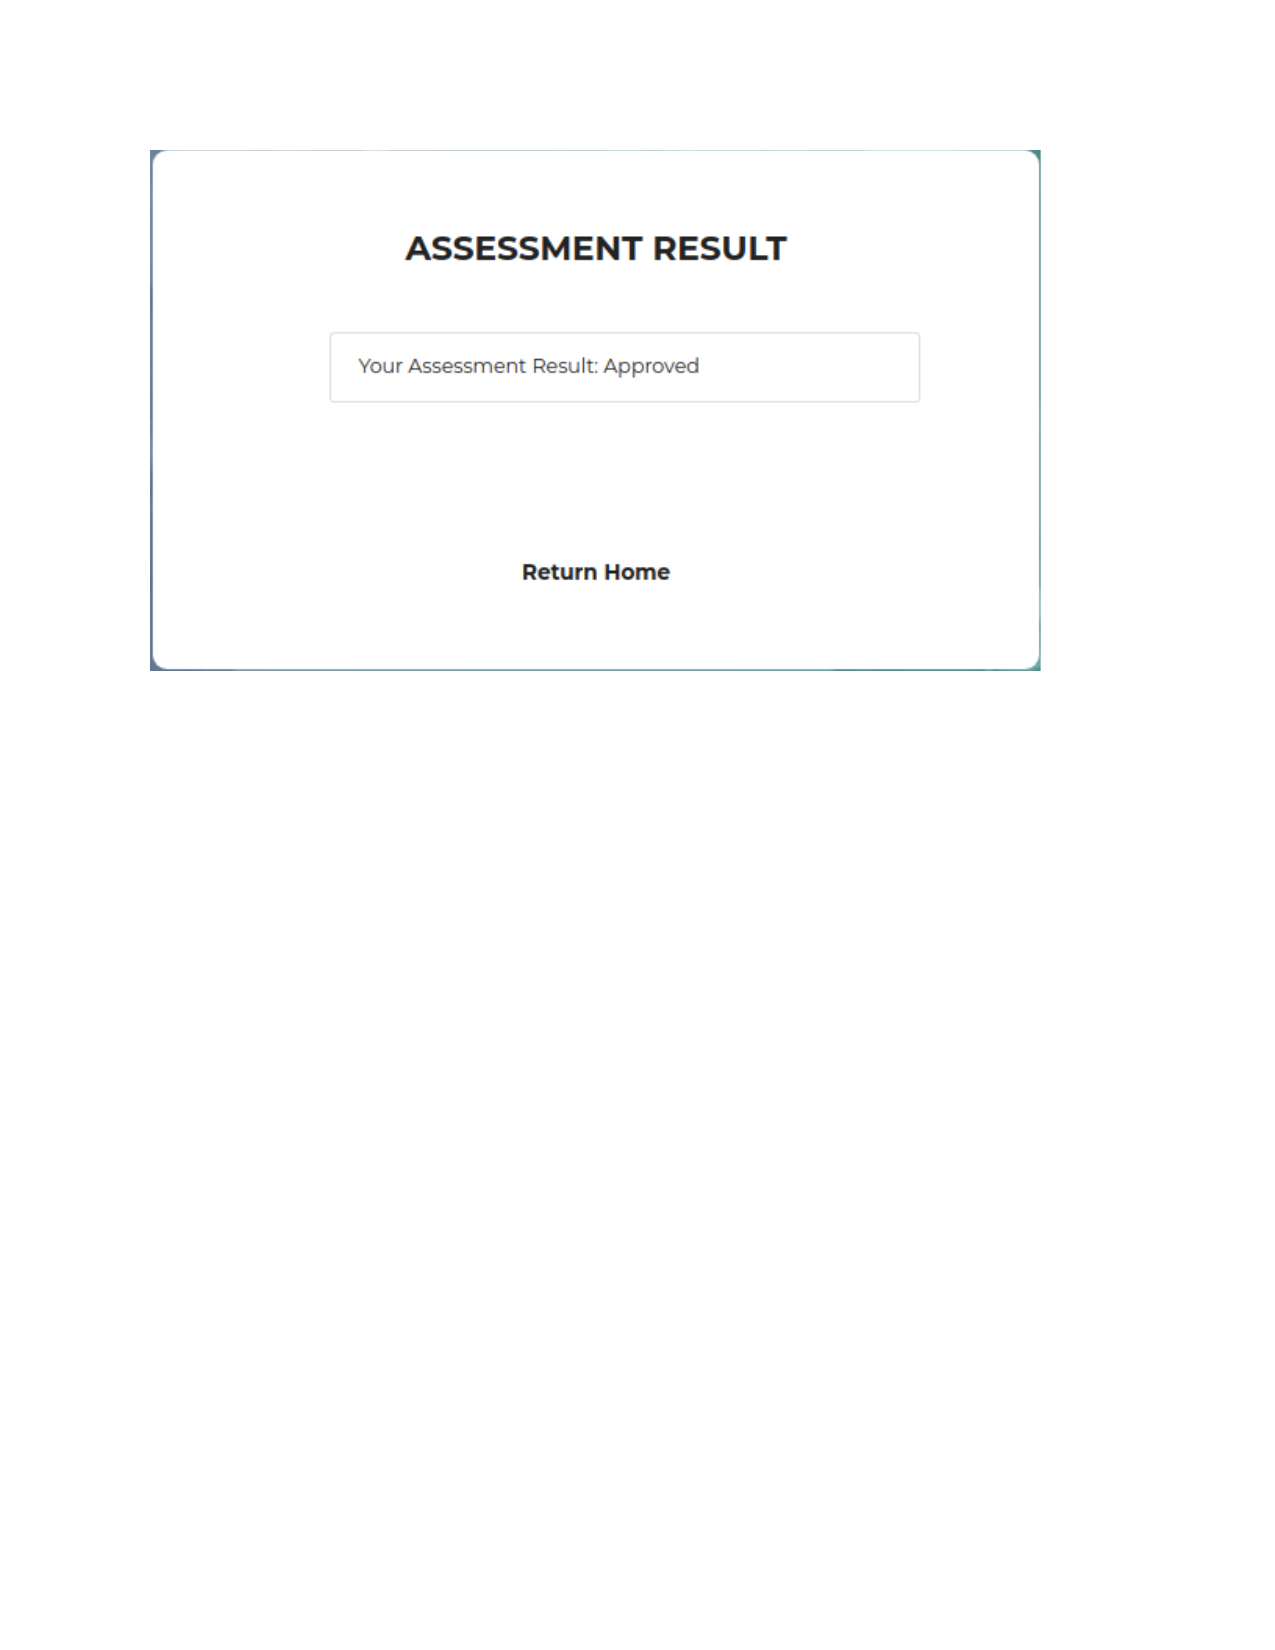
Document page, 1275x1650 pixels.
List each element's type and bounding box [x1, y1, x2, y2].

picture [150, 150, 1041, 671]
